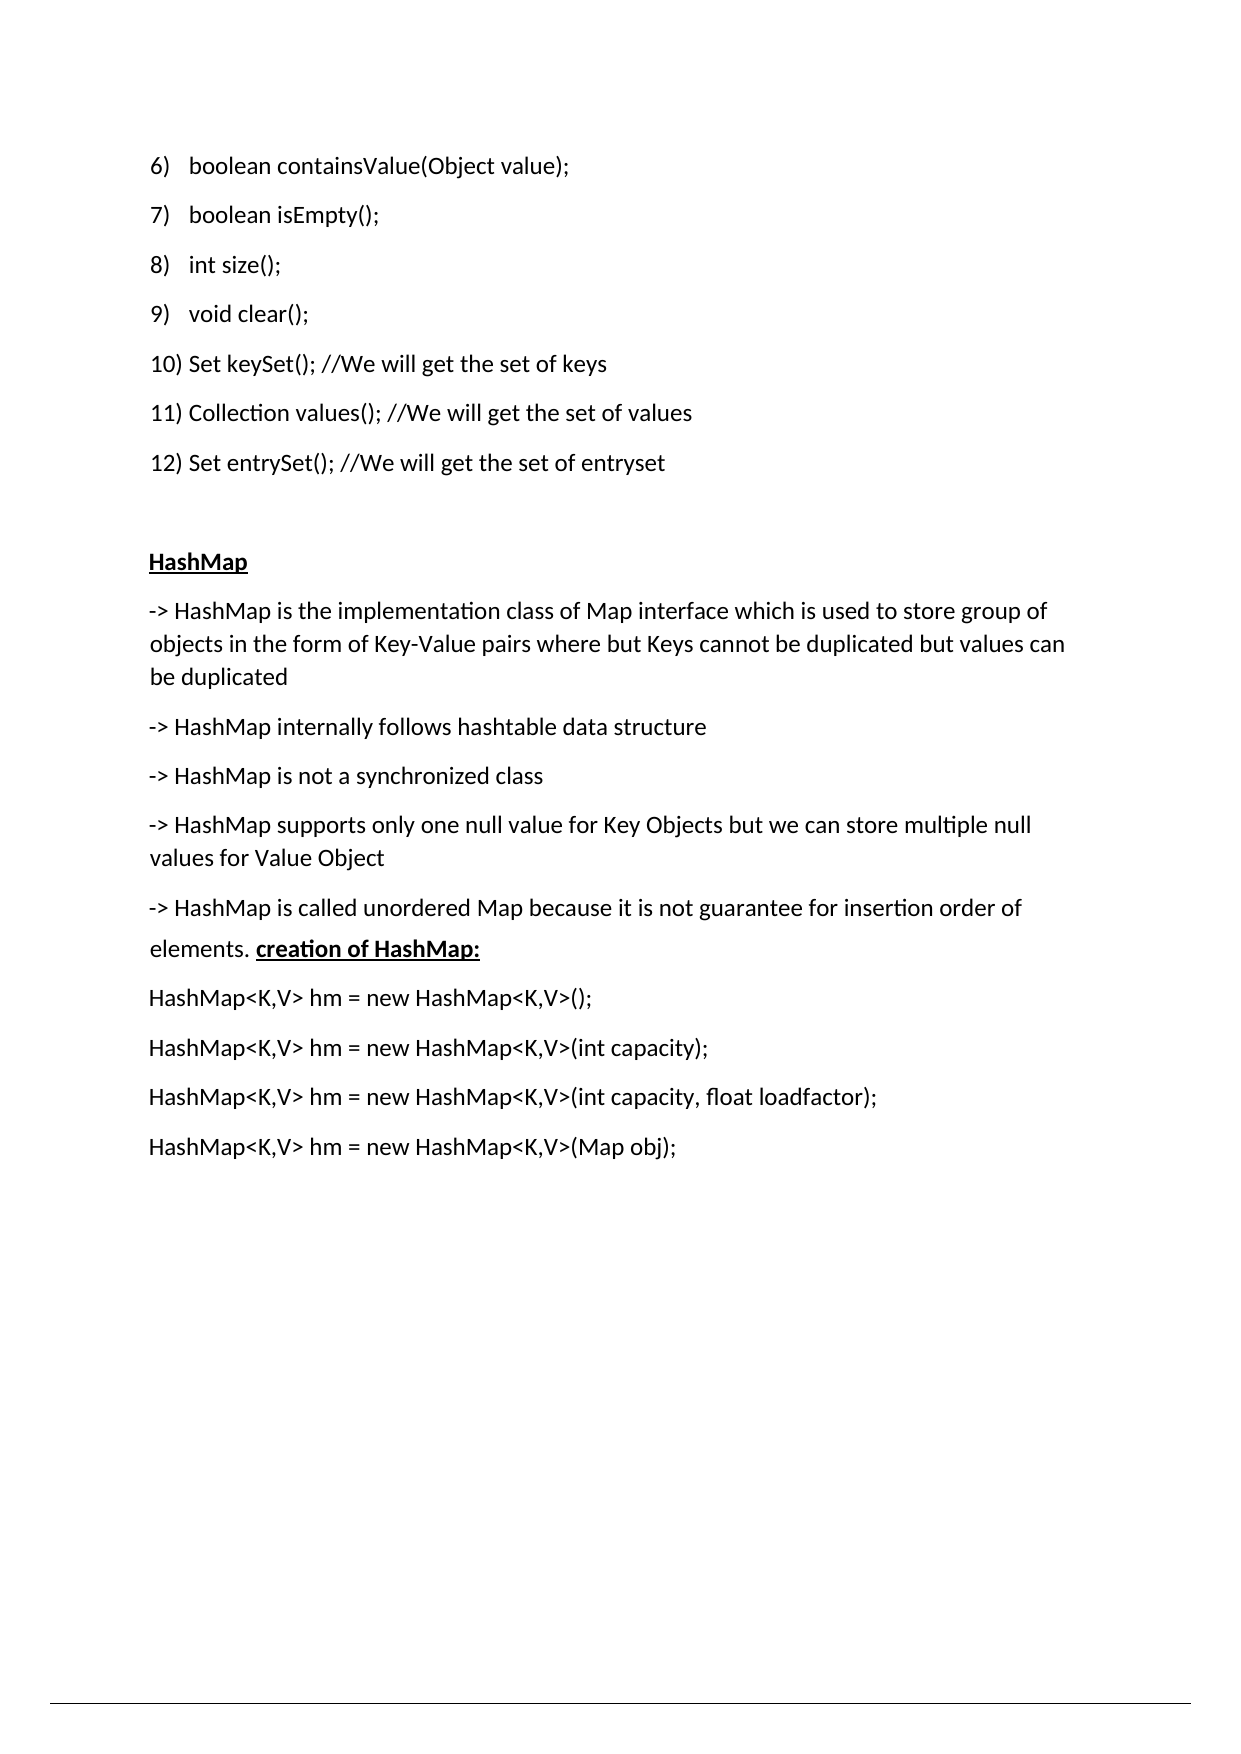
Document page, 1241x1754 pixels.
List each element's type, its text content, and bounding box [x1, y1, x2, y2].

list Set keySet(); //We will get the set of keys [150, 348, 1090, 378]
list Set entrySet(); //We will get the set of entryset [150, 447, 1090, 477]
text HashMap<K,V> hm = new HashMap<K,V>(Map obj); [148, 1131, 1090, 1161]
text -> HashMap is called unordered Map because it is not guarantee for insertion order of elements. creation of HashMap: [148, 892, 1024, 964]
text -> HashMap is not a synchronized class [148, 760, 1090, 791]
subtitle HashMap [148, 546, 1096, 576]
list Collection values(); //We will get the set of values [150, 397, 1090, 428]
list void clear(); [150, 298, 1090, 329]
list int size(); [150, 249, 1090, 279]
text HashMap<K,V> hm = new HashMap<K,V>(int capacity); [148, 1032, 1090, 1062]
text HashMap<K,V> hm = new HashMap<K,V>(); [148, 982, 1090, 1013]
text -> HashMap is the implementation class of Map interface which is used to store group of objects in the form of Key-Value pairs where but Keys cannot be duplicated but values can be duplicated [148, 595, 1090, 692]
list boolean containsValue(Object value); [150, 150, 1090, 181]
text HashMap<K,V> hm = new HashMap<K,V>(int capacity, float loadfactor); [148, 1081, 1090, 1112]
text -> HashMap internally follows hashtable data structure [148, 711, 1090, 741]
list boolean isEmpty(); [150, 199, 1090, 230]
text -> HashMap supports only one null value for Key Objects but we can store multiple null values for Value Object [148, 810, 1090, 873]
